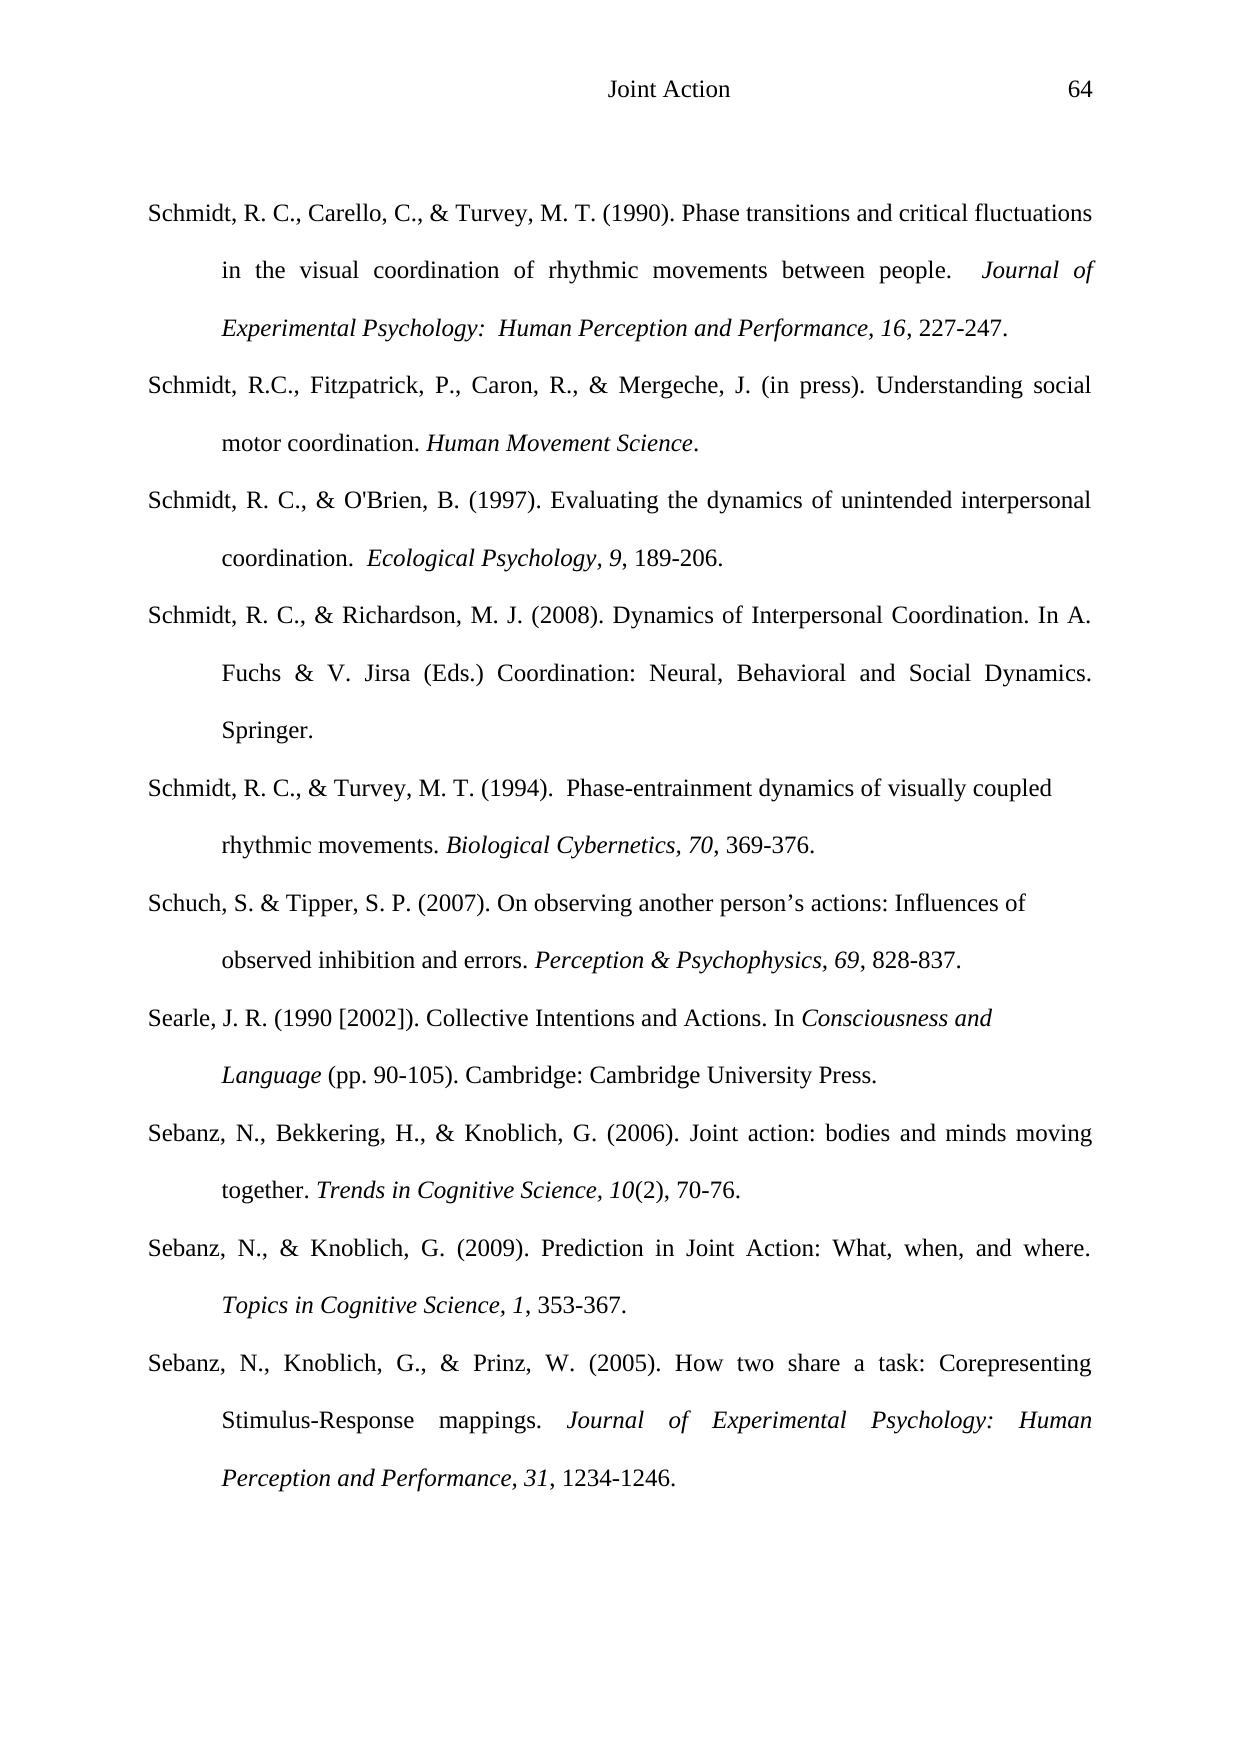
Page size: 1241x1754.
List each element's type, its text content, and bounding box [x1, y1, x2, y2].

text Schuch, S. & Tipper, S. P. (2007). On observing another person’s actions: Influences of observed inhibition and errors. Perception & Psychophysics, 69, 828-837. [148, 888, 1093, 974]
text Schmidt, R.C., Fitzpatrick, P., Caron, R., & Mergeche, J. (in press). Understanding social motor coordination. Human Movement Science. [148, 370, 1093, 457]
text Sebanz, N., Bekkering, H., & Knoblich, G. (2006). Joint action: bodies and minds moving together. Trends in Cognitive Science, 10(2), 70-76. [148, 1118, 1093, 1204]
text Schmidt, R. C., & Turvey, M. T. (1994). Phase-entrainment dynamics of visually coupled rhythmic movements. Biological Cybernetics, 70, 369-376. [148, 773, 1093, 859]
text Schmidt, R. C., & O'Brien, B. (1997). Evaluating the dynamics of unintended interpersonal coordination. Ecological Psychology, 9, 189-206. [148, 485, 1093, 572]
text Schmidt, R. C., Carello, C., & Turvey, M. T. (1990). Phase transitions and critical fluctuations in the visual coordination of rhythmic movements between people. Journal of Experimental Psychology: Human Perception and Performance, 16, 227-247. [148, 198, 1093, 342]
text Schmidt, R. C., & Richardson, M. J. (2008). Dynamics of Interpersonal Coordination. In A. Fuchs & V. Jirsa (Eds.) Coordination: Neural, Behavioral and Social Dynamics. Springer. [148, 600, 1093, 744]
text Searle, J. R. (1990 [2002]). Collective Intentions and Actions. In Consciousness and Language (pp. 90-105). Cambridge: Cambridge University Press. [148, 1003, 1093, 1089]
text Sebanz, N., Knoblich, G., & Prinz, W. (2005). How two share a task: Corepresenting Stimulus-Response mappings. Journal of Experimental Psychology: Human Perception and Performance, 31, 1234-1246. [148, 1348, 1093, 1492]
text Sebanz, N., & Knoblich, G. (2009). Prediction in Joint Action: What, when, and where. Topics in Cognitive Science, 1, 353-367. [148, 1233, 1093, 1319]
